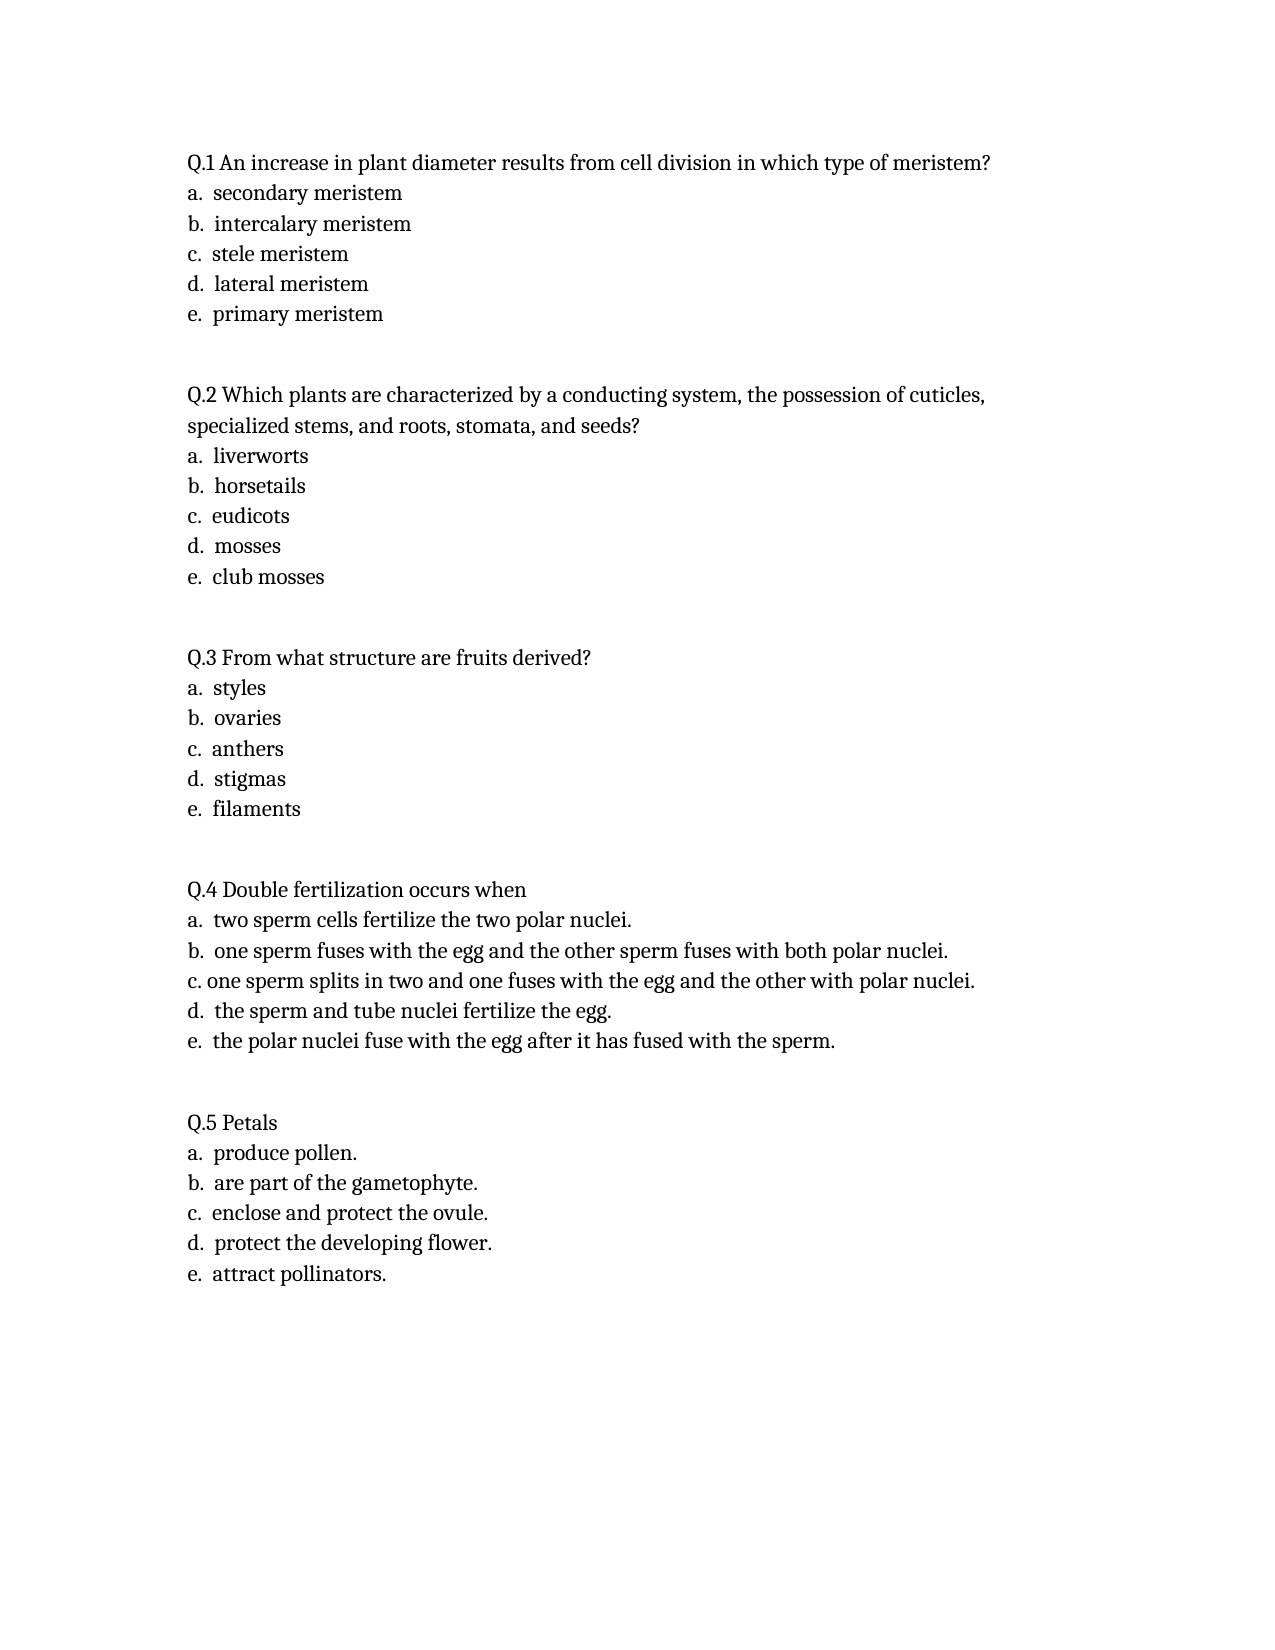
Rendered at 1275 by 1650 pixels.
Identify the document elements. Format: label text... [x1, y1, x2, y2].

text Q.3 From what structure are fruits derived? a. styles b. ovaries c. anthers d. stigmas e. filaments [187, 645, 1087, 852]
text Q.4 Double fertilization occurs when a. two sperm cells fertilize the two polar nuclei. b. one sperm fuses with the egg and the other sperm fuses with both polar nuclei. c. one sperm splits in two and one fuses with the egg and the other with polar nuclei. d. the sperm and tube nuclei fertilize the egg. e. the polar nuclei fuse with the egg after it has fused with the sperm. [187, 877, 1087, 1085]
text Q.1 An increase in plant diameter results from cell division in which type of meristem? a. secondary meristem b. intercalary meristem c. stele meristem d. lateral meristem e. primary meristem [187, 150, 1087, 358]
text Q.2 Which plants are characterized by a conducting system, the possession of cuticles, specialized stems, and roots, stomata, and seeds? a. liverworts b. horsetails c. eudicots d. mosses e. club mosses [187, 382, 1087, 620]
text Q.5 Petals a. produce pollen. b. are part of the gametophyte. c. enclose and protect the ovule. d. protect the developing flower. e. attract pollinators. [187, 1109, 1087, 1317]
